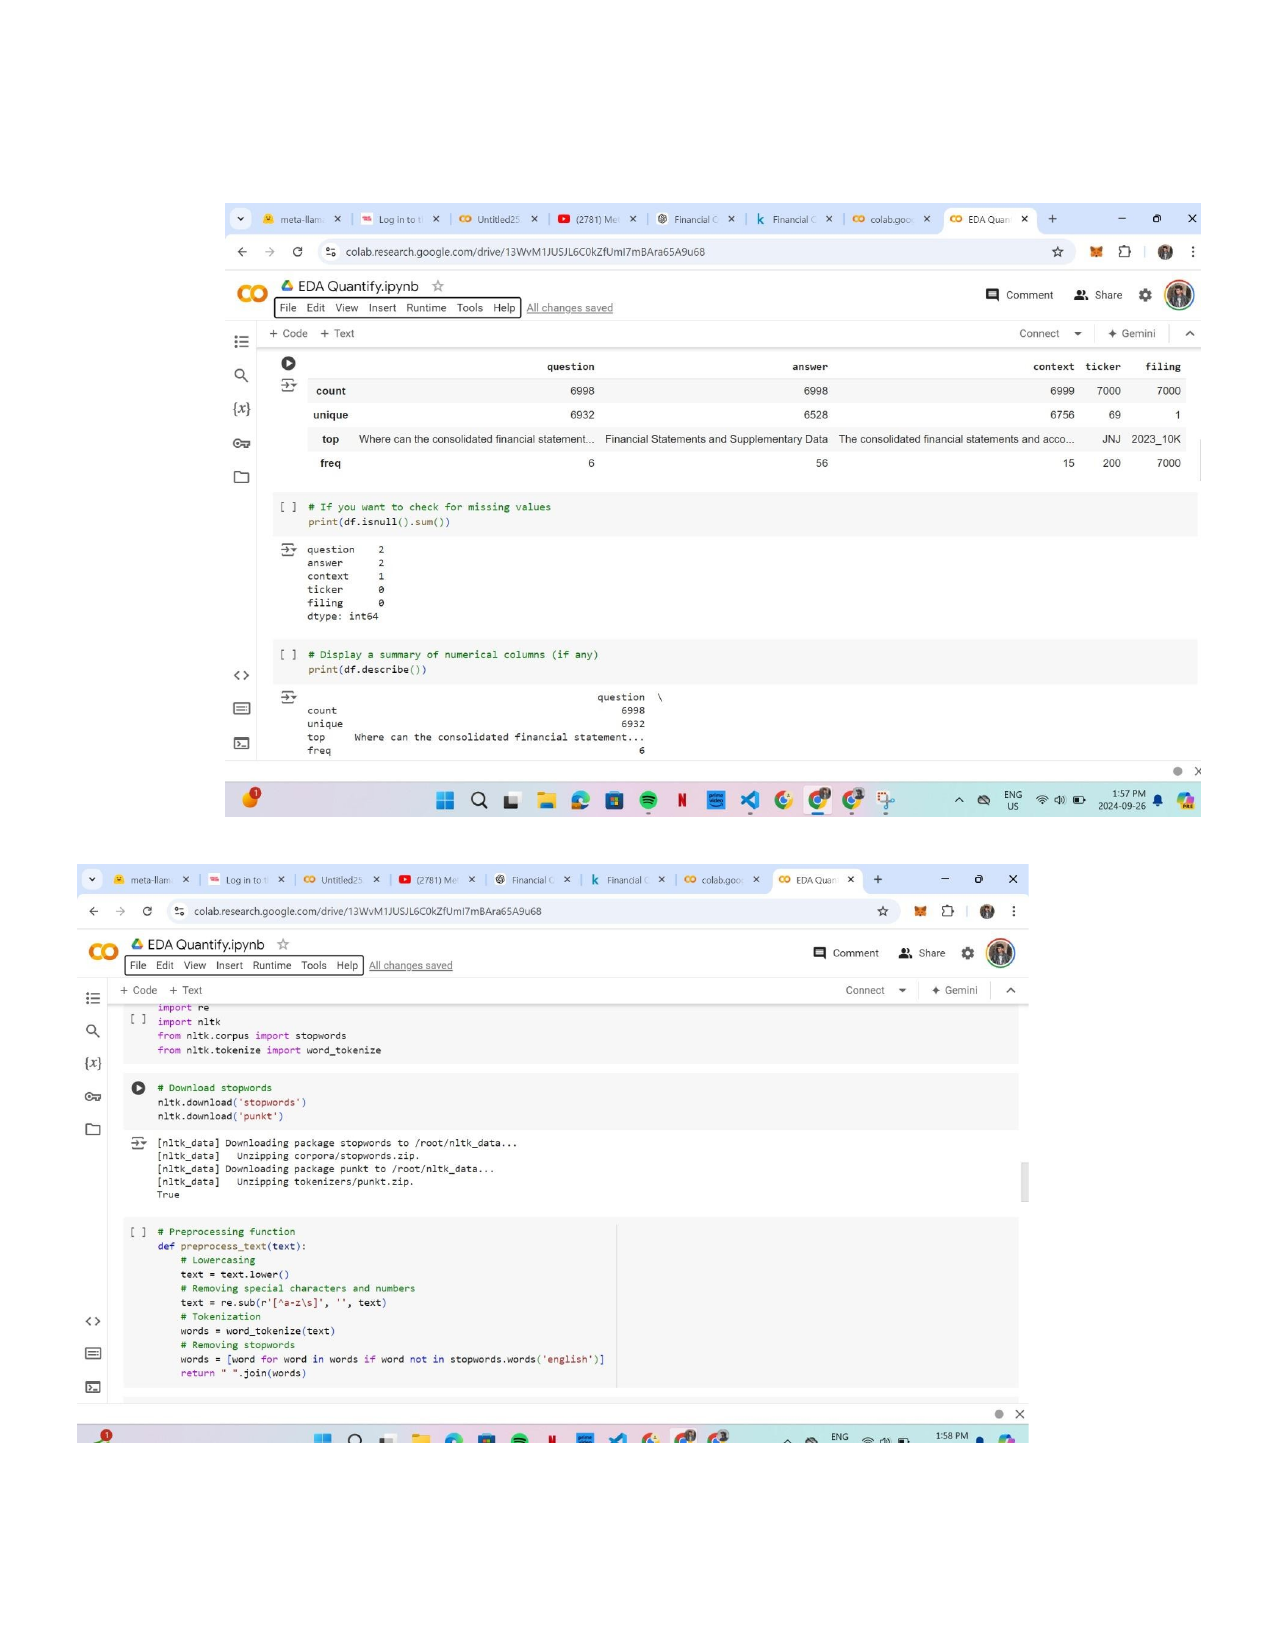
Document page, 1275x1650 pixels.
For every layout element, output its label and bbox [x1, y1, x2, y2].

picture [225, 203, 1201, 817]
picture [77, 864, 1029, 1443]
